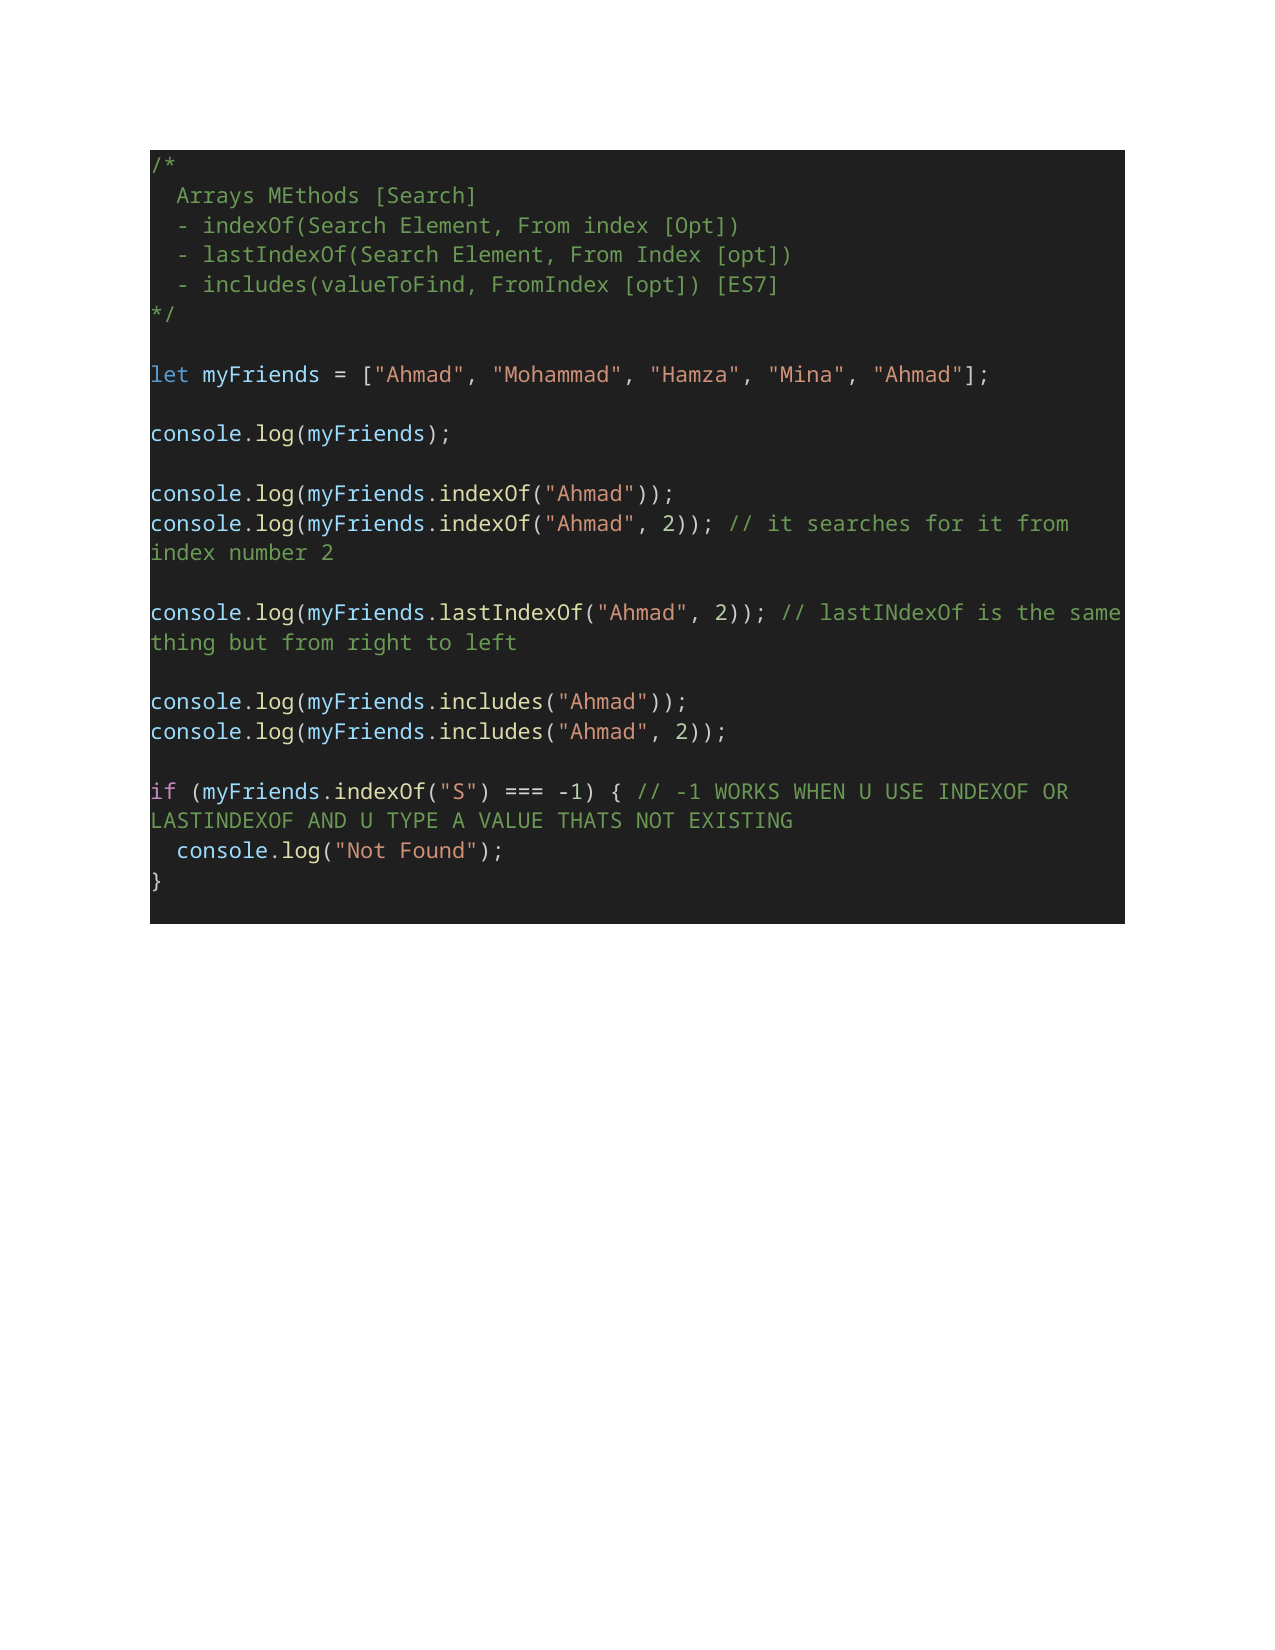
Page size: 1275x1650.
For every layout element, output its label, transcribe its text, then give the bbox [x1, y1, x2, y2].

text console.log(myFriends.indexOf("Ahmad", 2)); // it searches for it from index number 2 [150, 507, 1125, 567]
text /* [150, 150, 1125, 180]
text Arrays MEthods [Search] [150, 180, 1125, 209]
text console.log("Not Found"); [150, 835, 1125, 865]
text console.log(myFriends.indexOf("Ahmad")); [150, 478, 1125, 507]
text - includes(valueToFind, FromIndex [opt]) [ES7] [150, 269, 1125, 299]
text console.log(myFriends.includes("Ahmad")); [150, 686, 1125, 716]
text console.log(myFriends.lastIndexOf("Ahmad", 2)); // lastINdexOf is the same thing but from right to left [150, 597, 1125, 656]
text if (myFriends.indexOf("S") === -1) { // -1 WORKS WHEN U USE INDEXOF OR LASTINDEXOF AND U TYPE A VALUE THATS NOT EXISTING [150, 776, 1125, 835]
text */ [150, 299, 1125, 329]
text - lastIndexOf(Search Element, From Index [opt]) [150, 239, 1125, 269]
text - indexOf(Search Element, From index [Opt]) [150, 209, 1125, 239]
text let myFriends = ["Ahmad", "Mohammad", "Hamza", "Mina", "Ahmad"]; [150, 358, 1125, 388]
text console.log(myFriends); [150, 418, 1125, 448]
text } [150, 865, 1125, 895]
text console.log(myFriends.includes("Ahmad", 2)); [150, 716, 1125, 746]
